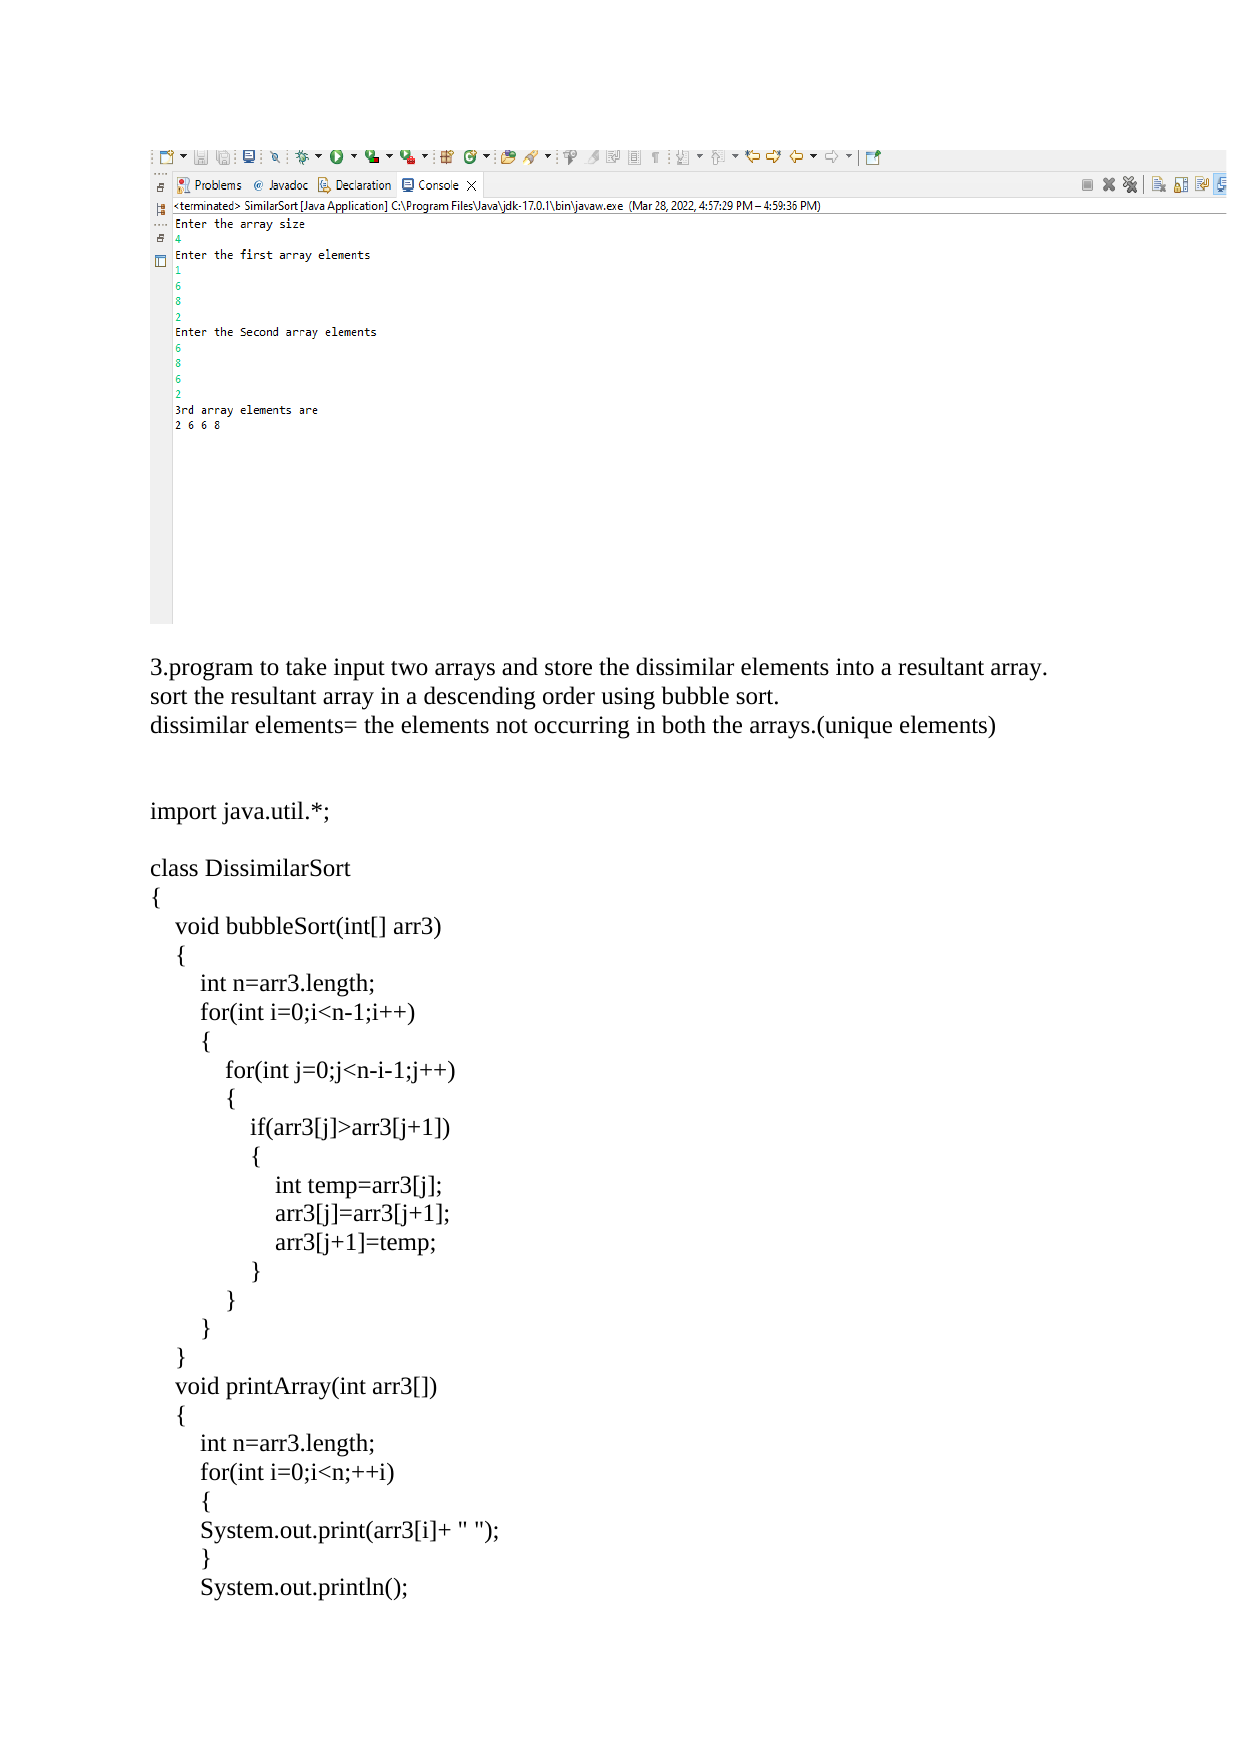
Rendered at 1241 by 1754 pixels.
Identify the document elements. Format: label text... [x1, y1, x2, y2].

text } [150, 1342, 1090, 1371]
text { [150, 1083, 1090, 1112]
text } [150, 1543, 1090, 1572]
text System.out.print(arr3[i]+ " "); [150, 1515, 1090, 1543]
text 3.program to take input two arrays and store the dissimilar elements into a resultant array. [150, 652, 1090, 681]
picture [150, 150, 1227, 624]
text int n=arr3.length; [150, 1428, 1090, 1457]
text } [150, 1285, 1090, 1313]
text arr3[j]=arr3[j+1]; [150, 1198, 1090, 1227]
text void printArray(int arr3[]) [150, 1371, 1090, 1400]
text for(int i=0;i<n-1;i++) [150, 997, 1090, 1026]
text { [150, 1026, 1090, 1055]
text { [150, 1486, 1090, 1515]
text { [150, 940, 1090, 968]
text arr3[j+1]=temp; [150, 1227, 1090, 1256]
text class DissimilarSort [150, 853, 1090, 882]
text dissimilar elements= the elements not occurring in both the arrays.(unique elements) [150, 710, 1090, 738]
text void bubbleSort(int[] arr3) [150, 911, 1090, 940]
text { [150, 1400, 1090, 1428]
text } [150, 1313, 1090, 1342]
text sort the resultant array in a descending order using bubble sort. [150, 681, 1090, 710]
text for(int j=0;j<n-i-1;j++) [150, 1055, 1090, 1083]
text { [150, 882, 1090, 911]
text if(arr3[j]>arr3[j+1]) [150, 1112, 1090, 1141]
text import java.util.*; [150, 796, 1090, 825]
text int n=arr3.length; [150, 968, 1090, 997]
text { [150, 1141, 1090, 1170]
text System.out.println(); [150, 1572, 1090, 1601]
text } [150, 1256, 1090, 1285]
text for(int i=0;i<n;++i) [150, 1457, 1090, 1486]
text int temp=arr3[j]; [150, 1170, 1090, 1198]
